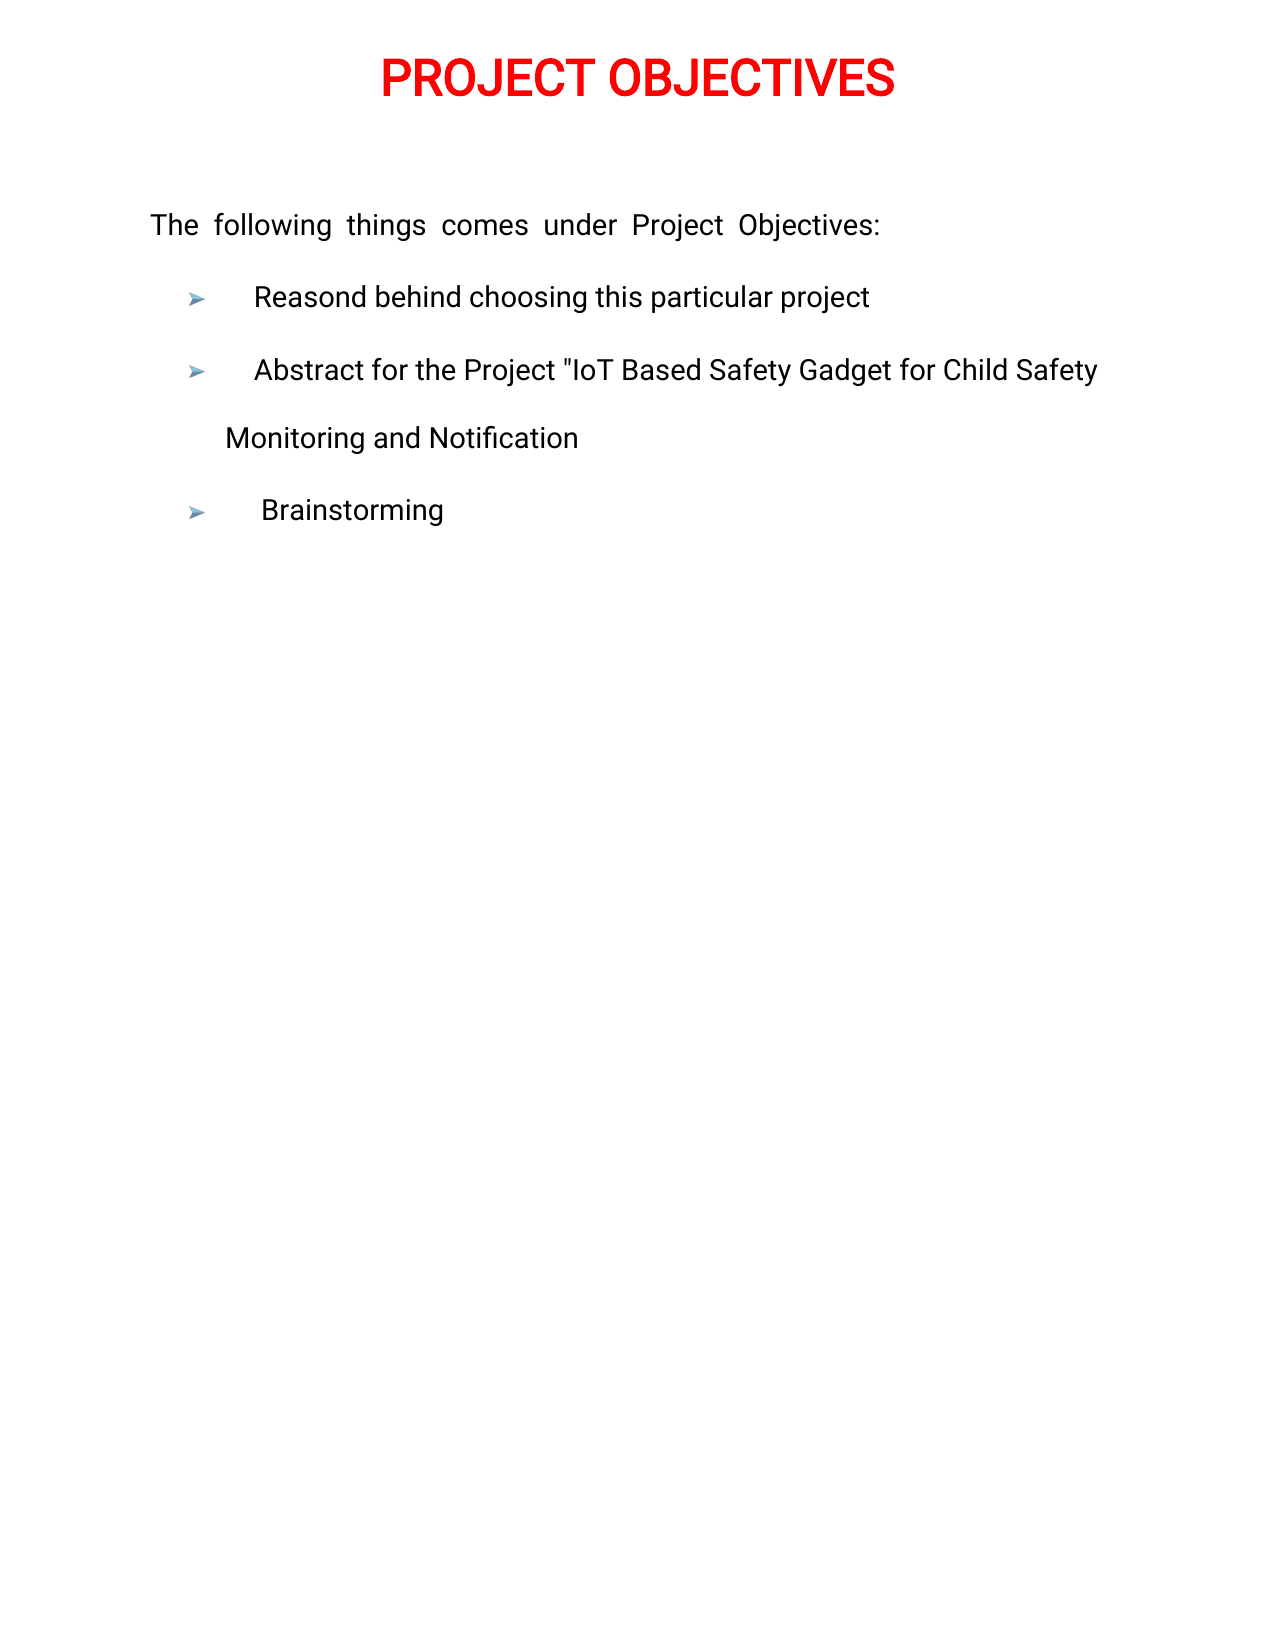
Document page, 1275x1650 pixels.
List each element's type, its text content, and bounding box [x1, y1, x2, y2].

list Abstract for the Project "IoT Based Safety Gadget for Child Safety Monitoring and Notification [187, 353, 1125, 455]
list Brainstorming [187, 494, 1125, 528]
picture [188, 504, 206, 521]
picture [188, 363, 206, 380]
list Reasond behind choosing this particular project [187, 280, 1125, 314]
picture [188, 290, 206, 308]
text The following things comes under Project Objectives: [150, 208, 1125, 242]
